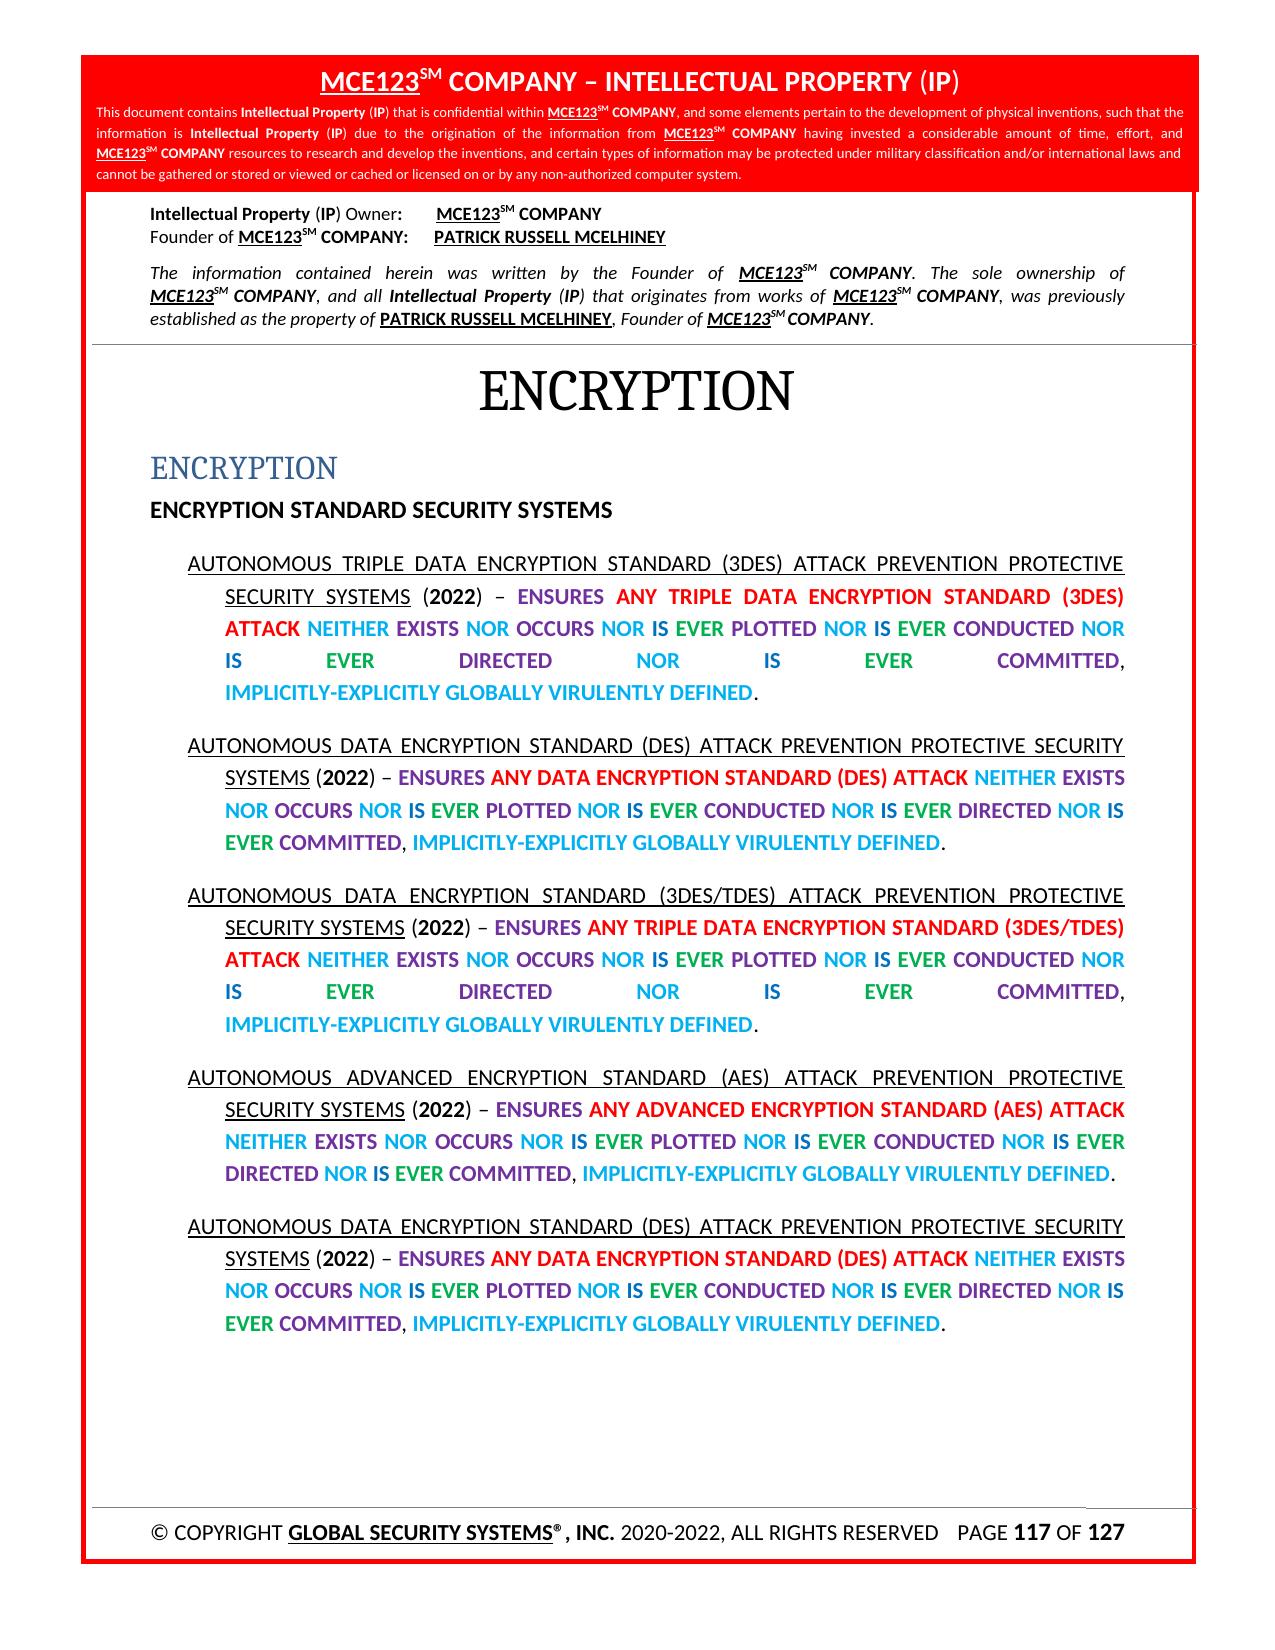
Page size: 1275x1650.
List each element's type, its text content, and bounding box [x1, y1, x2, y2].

text AUTONOMOUS ADVANCED ENCRYPTION STANDARD (AES) ATTACK PREVENTION PROTECTIVE SECURITY SYSTEMS (2022) – ENSURES ANY ADVANCED ENCRYPTION STANDARD (AES) ATTACK NEITHER EXISTS NOR OCCURS NOR IS EVER PLOTTED NOR IS EVER CONDUCTED NOR IS EVER DIRECTED NOR IS EVER COMMITTED, IMPLICITLY-EXPLICITLY GLOBALLY VIRULENTLY DEFINED. [187, 1088, 1125, 1187]
text AUTONOMOUS DATA ENCRYPTION STANDARD (DES) ATTACK PREVENTION PROTECTIVE SECURITY SYSTEMS (2022) – ENSURES ANY DATA ENCRYPTION STANDARD (DES) ATTACK NEITHER EXISTS NOR OCCURS NOR IS EVER PLOTTED NOR IS EVER CONDUCTED NOR IS EVER DIRECTED NOR IS EVER COMMITTED, IMPLICITLY-EXPLICITLY GLOBALLY VIRULENTLY DEFINED. [187, 757, 1125, 856]
subtitle ENCRYPTION [150, 450, 1125, 488]
text AUTONOMOUS ADVANCED ENCRYPTION STANDARD (AES) ATTACK PREVENTION PROTECTIVE SECURITY SYSTEMS (2022) – ENSURES ANY ADVANCED ENCRYPTION STANDARD (AES) ATTACK NEITHER EXISTS NOR OCCURS NOR IS EVER PLOTTED NOR IS EVER CONDUCTED NOR IS EVER DIRECTED NOR IS EVER COMMITTED, IMPLICITLY-EXPLICITLY GLOBALLY VIRULENTLY DEFINED. [187, 1063, 1125, 1087]
text AUTONOMOUS DATA ENCRYPTION STANDARD (DES) ATTACK PREVENTION PROTECTIVE SECURITY SYSTEMS (2022) – ENSURES ANY DATA ENCRYPTION STANDARD (DES) ATTACK NEITHER EXISTS NOR OCCURS NOR IS EVER PLOTTED NOR IS EVER CONDUCTED NOR IS EVER DIRECTED NOR IS EVER COMMITTED, IMPLICITLY-EXPLICITLY GLOBALLY VIRULENTLY DEFINED. [187, 1212, 1125, 1236]
text AUTONOMOUS DATA ENCRYPTION STANDARD (DES) ATTACK PREVENTION PROTECTIVE SECURITY SYSTEMS (2022) – ENSURES ANY DATA ENCRYPTION STANDARD (DES) ATTACK NEITHER EXISTS NOR OCCURS NOR IS EVER PLOTTED NOR IS EVER CONDUCTED NOR IS EVER DIRECTED NOR IS EVER COMMITTED, IMPLICITLY-EXPLICITLY GLOBALLY VIRULENTLY DEFINED. [187, 731, 1125, 756]
text AUTONOMOUS DATA ENCRYPTION STANDARD (DES) ATTACK PREVENTION PROTECTIVE SECURITY SYSTEMS (2022) – ENSURES ANY DATA ENCRYPTION STANDARD (DES) ATTACK NEITHER EXISTS NOR OCCURS NOR IS EVER PLOTTED NOR IS EVER CONDUCTED NOR IS EVER DIRECTED NOR IS EVER COMMITTED, IMPLICITLY-EXPLICITLY GLOBALLY VIRULENTLY DEFINED. [187, 1237, 1125, 1337]
text AUTONOMOUS TRIPLE DATA ENCRYPTION STANDARD (3DES) ATTACK PREVENTION PROTECTIVE SECURITY SYSTEMS (2022) – ENSURES ANY TRIPLE DATA ENCRYPTION STANDARD (3DES) ATTACK NEITHER EXISTS NOR OCCURS NOR IS EVER PLOTTED NOR IS EVER CONDUCTED NOR IS EVER DIRECTED NOR IS EVER COMMITTED, IMPLICITLY-EXPLICITLY GLOBALLY VIRULENTLY DEFINED. [187, 549, 1125, 574]
title ENCRYPTION [150, 358, 1125, 425]
text AUTONOMOUS DATA ENCRYPTION STANDARD (3DES/TDES) ATTACK PREVENTION PROTECTIVE SECURITY SYSTEMS (2022) – ENSURES ANY TRIPLE DATA ENCRYPTION STANDARD (3DES/TDES) ATTACK NEITHER EXISTS NOR OCCURS NOR IS EVER PLOTTED NOR IS EVER CONDUCTED NOR IS EVER DIRECTED NOR IS EVER COMMITTED, IMPLICITLY-EXPLICITLY GLOBALLY VIRULENTLY DEFINED. [187, 906, 1125, 1038]
text ENCRYPTION STANDARD SECURITY SYSTEMS [150, 494, 1125, 524]
text AUTONOMOUS DATA ENCRYPTION STANDARD (3DES/TDES) ATTACK PREVENTION PROTECTIVE SECURITY SYSTEMS (2022) – ENSURES ANY TRIPLE DATA ENCRYPTION STANDARD (3DES/TDES) ATTACK NEITHER EXISTS NOR OCCURS NOR IS EVER PLOTTED NOR IS EVER CONDUCTED NOR IS EVER DIRECTED NOR IS EVER COMMITTED, IMPLICITLY-EXPLICITLY GLOBALLY VIRULENTLY DEFINED. [187, 881, 1125, 905]
text AUTONOMOUS TRIPLE DATA ENCRYPTION STANDARD (3DES) ATTACK PREVENTION PROTECTIVE SECURITY SYSTEMS (2022) – ENSURES ANY TRIPLE DATA ENCRYPTION STANDARD (3DES) ATTACK NEITHER EXISTS NOR OCCURS NOR IS EVER PLOTTED NOR IS EVER CONDUCTED NOR IS EVER DIRECTED NOR IS EVER COMMITTED, IMPLICITLY-EXPLICITLY GLOBALLY VIRULENTLY DEFINED. [187, 575, 1125, 706]
